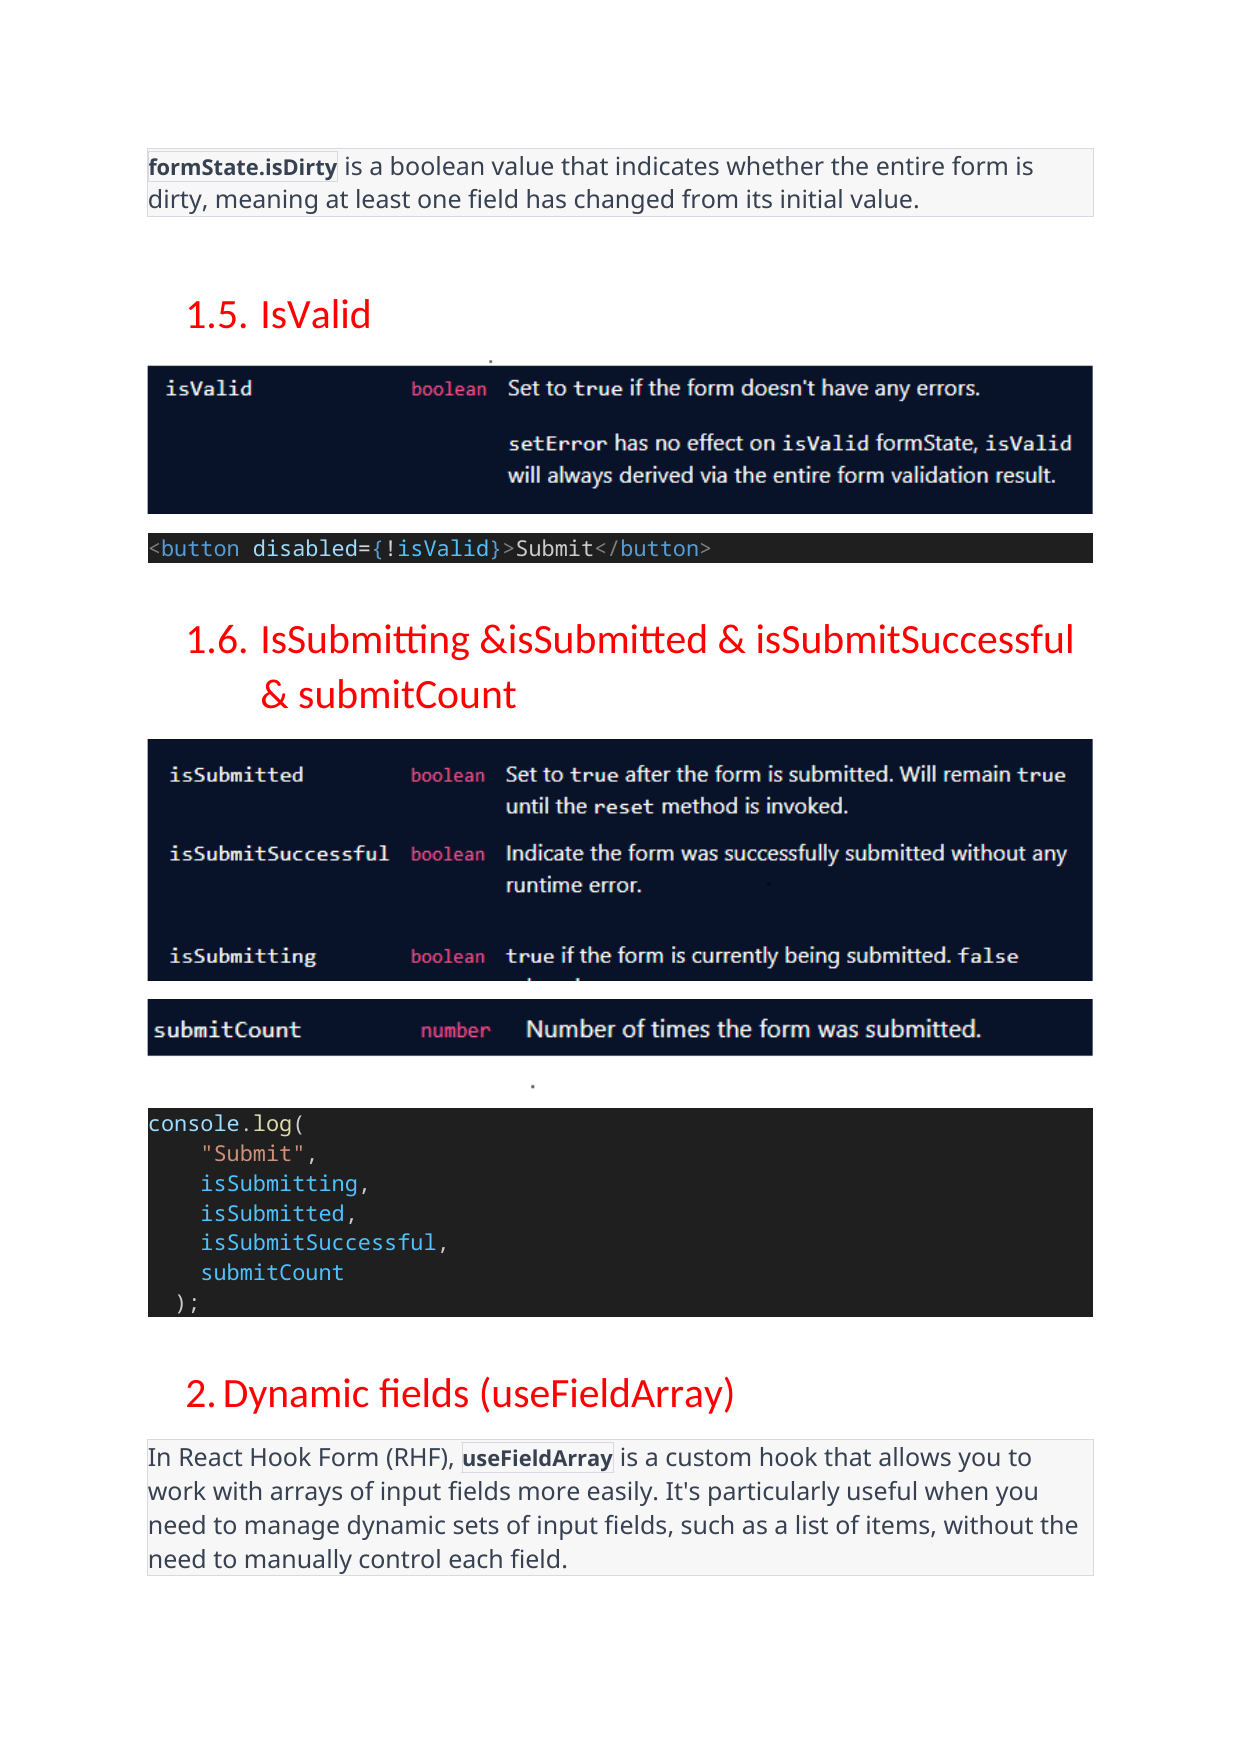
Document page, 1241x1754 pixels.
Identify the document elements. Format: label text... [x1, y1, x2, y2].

list IsValid [185, 288, 1093, 339]
picture [147, 360, 1093, 514]
text In React Hook Form (RHF), useFieldArray is a custom hook that allows you to work with arrays of input fields more easily. It's particularly useful when you need to manage dynamic sets of input fields, such as a list of items, without the need to manually control each field. [148, 1440, 1093, 1575]
text <button disabled={!isValid}>Submit</button> [148, 533, 1093, 563]
text isSubmitted, [148, 1198, 1093, 1227]
text console.log( [148, 1108, 1093, 1138]
text formState.isDirty is a boolean value that indicates whether the entire form is dirty, meaning at least one field has changed from its initial value. [148, 149, 1093, 216]
list IsSubmitting &isSubmitted & isSubmitSuccessful & submitCount [185, 613, 1093, 719]
list Dynamic fields (useFieldArray) [185, 1367, 1093, 1418]
text ); [148, 1287, 1093, 1317]
text "Submit", [148, 1138, 1093, 1168]
picture [147, 739, 1093, 981]
text isSubmitSuccessful, [148, 1227, 1093, 1257]
text submitCount [148, 1257, 1093, 1287]
picture [147, 999, 1093, 1090]
text isSubmitting, [148, 1168, 1093, 1198]
